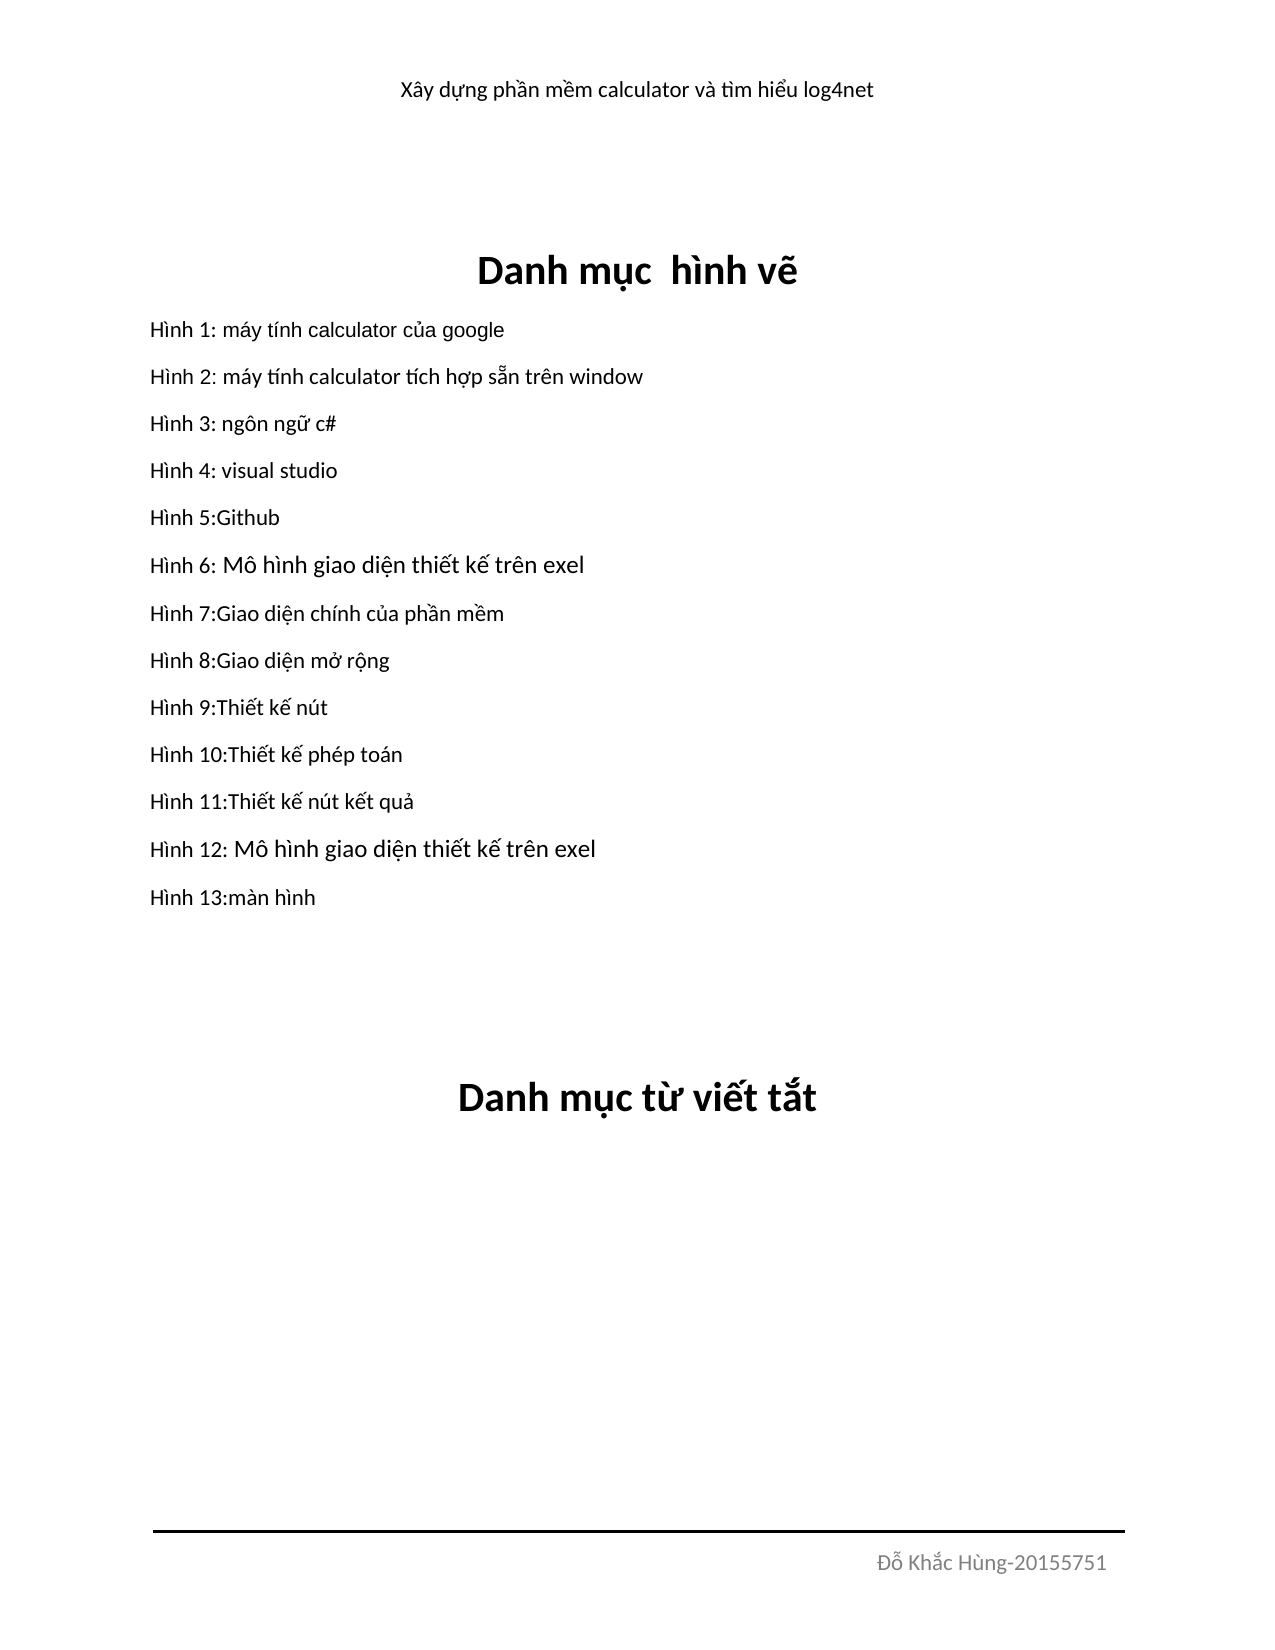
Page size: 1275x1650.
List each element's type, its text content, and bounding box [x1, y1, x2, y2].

text Danh mục hình vẽ [150, 244, 1125, 294]
text Danh mục từ viết tắt [150, 1071, 1125, 1122]
text Hình 11:Thiết kế nút kết quả [150, 787, 1125, 815]
text Hình 8:Giao diện mở rộng [150, 646, 1125, 674]
text Hình 2: máy tính calculator tích hợp sẵn trên window [150, 362, 1125, 390]
text Hình 9:Thiết kế nút [150, 693, 1125, 721]
text Hình 6: Mô hình giao diện thiết kế trên exel [150, 550, 1125, 580]
text Hình 3: ngôn ngữ c# [150, 409, 1125, 437]
text Hình 1: máy tính calculator của google [150, 315, 1125, 343]
text Hình 7:Giao diện chính của phần mềm [150, 599, 1125, 627]
text Hình 10:Thiết kế phép toán [150, 740, 1125, 768]
text Hình 4: visual studio [150, 456, 1125, 484]
text Hình 13:màn hình [150, 883, 1125, 911]
text Hình 12: Mô hình giao diện thiết kế trên exel [150, 834, 1125, 864]
text Hình 5:Github [150, 503, 1125, 531]
